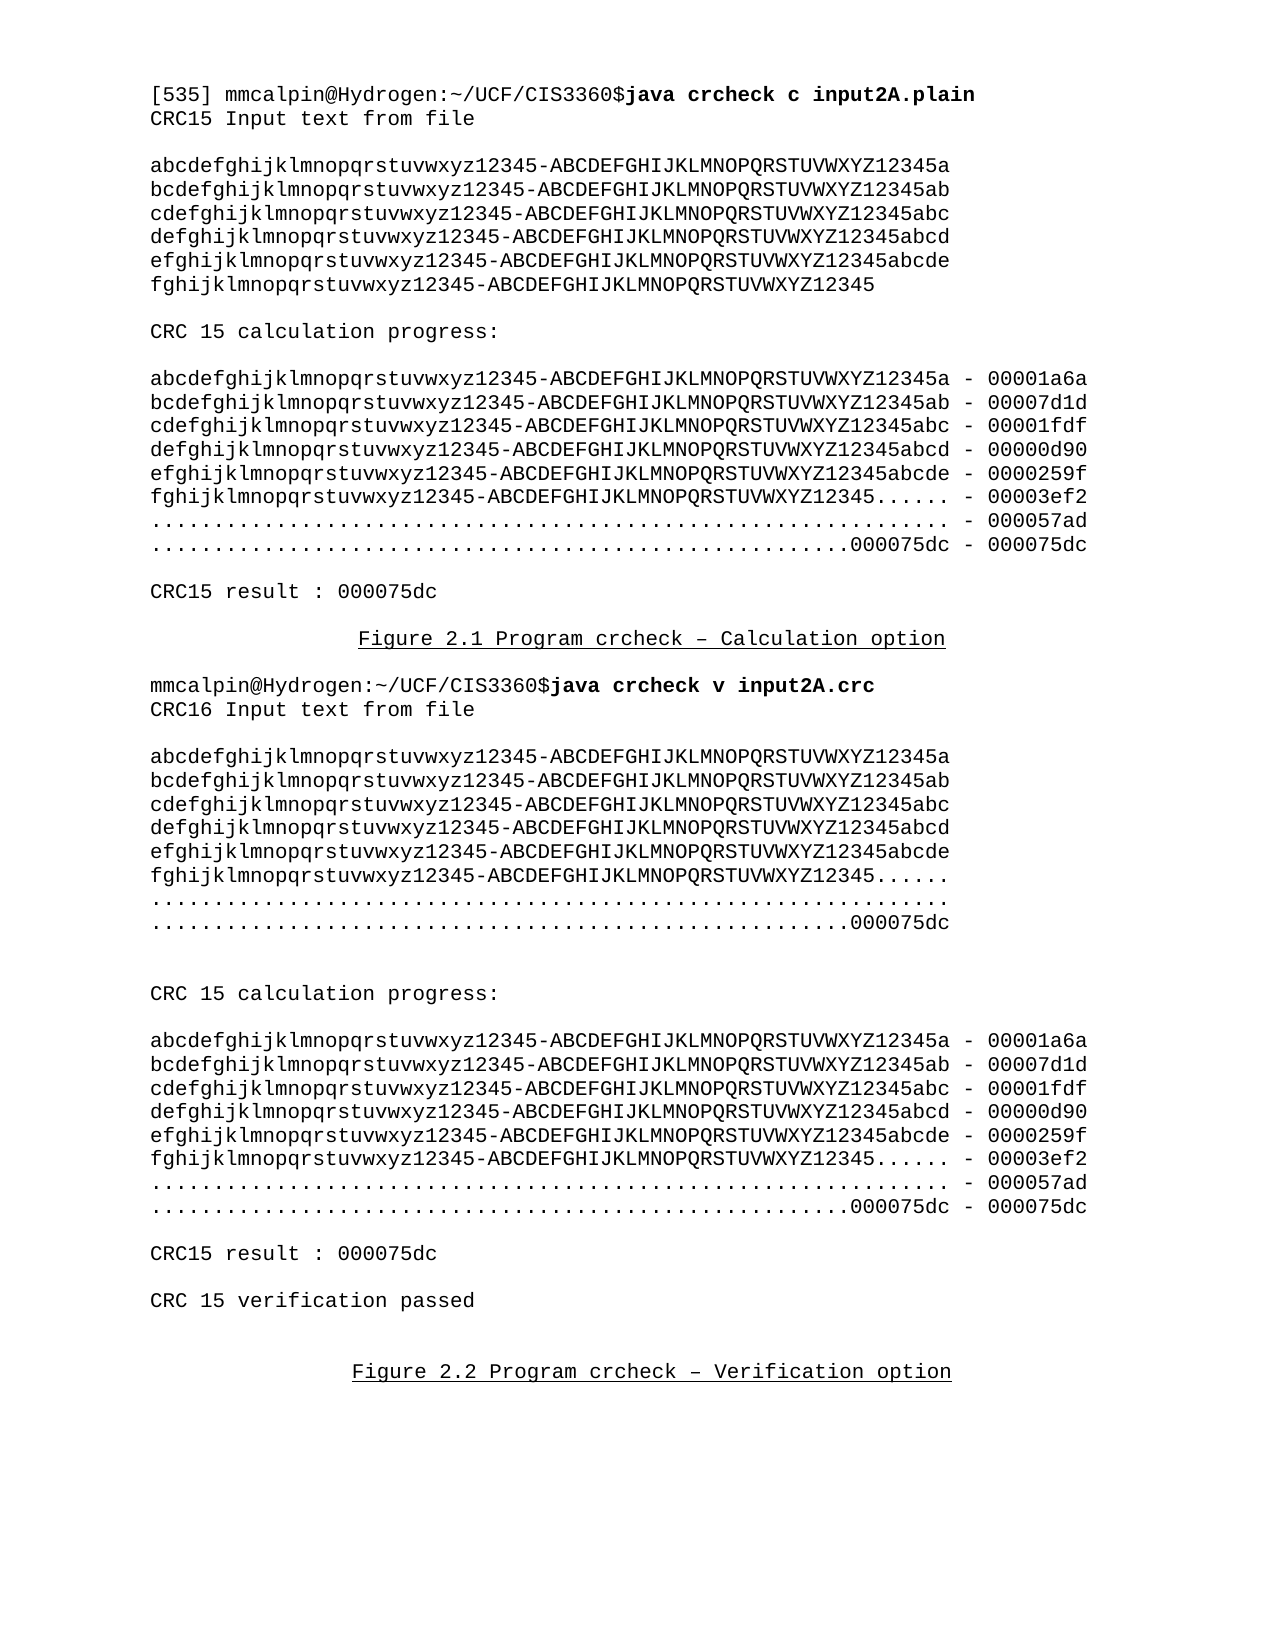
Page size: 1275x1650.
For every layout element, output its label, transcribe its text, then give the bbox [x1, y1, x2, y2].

text abcdefghijklmnopqrstuvwxyz12345-ABCDEFGHIJKLMNOPQRSTUVWXYZ12345a - 00001a6a [150, 1030, 1153, 1054]
text cdefghijklmnopqrstuvwxyz12345-ABCDEFGHIJKLMNOPQRSTUVWXYZ12345abc - 00001fdf [150, 415, 1153, 439]
text efghijklmnopqrstuvwxyz12345-ABCDEFGHIJKLMNOPQRSTUVWXYZ12345abcde [150, 841, 1153, 865]
text bcdefghijklmnopqrstuvwxyz12345-ABCDEFGHIJKLMNOPQRSTUVWXYZ12345ab - 00007d1d [150, 392, 1153, 415]
text [535] mmcalpin@Hydrogen:~/UCF/CIS3360$java crcheck c input2A.plain [150, 84, 1153, 108]
text mmcalpin@Hydrogen:~/UCF/CIS3360$java crcheck v input2A.crc [150, 676, 1153, 699]
text ................................................................ [150, 888, 1153, 912]
text cdefghijklmnopqrstuvwxyz12345-ABCDEFGHIJKLMNOPQRSTUVWXYZ12345abc [150, 203, 1153, 226]
text fghijklmnopqrstuvwxyz12345-ABCDEFGHIJKLMNOPQRSTUVWXYZ12345...... - 00003ef2 [150, 1148, 1153, 1172]
text ................................................................ - 000057ad [150, 510, 1153, 534]
text efghijklmnopqrstuvwxyz12345-ABCDEFGHIJKLMNOPQRSTUVWXYZ12345abcde [150, 250, 1153, 273]
text defghijklmnopqrstuvwxyz12345-ABCDEFGHIJKLMNOPQRSTUVWXYZ12345abcd [150, 817, 1153, 841]
text CRC 15 calculation progress: [150, 321, 1153, 344]
text cdefghijklmnopqrstuvwxyz12345-ABCDEFGHIJKLMNOPQRSTUVWXYZ12345abc - 00001fdf [150, 1077, 1153, 1101]
text CRC16 Input text from file [150, 699, 1153, 723]
text bcdefghijklmnopqrstuvwxyz12345-ABCDEFGHIJKLMNOPQRSTUVWXYZ12345ab - 00007d1d [150, 1054, 1153, 1077]
text bcdefghijklmnopqrstuvwxyz12345-ABCDEFGHIJKLMNOPQRSTUVWXYZ12345ab [150, 179, 1153, 203]
text CRC 15 calculation progress: [150, 983, 1153, 1007]
text fghijklmnopqrstuvwxyz12345-ABCDEFGHIJKLMNOPQRSTUVWXYZ12345...... [150, 865, 1153, 888]
text abcdefghijklmnopqrstuvwxyz12345-ABCDEFGHIJKLMNOPQRSTUVWXYZ12345a [150, 746, 1153, 770]
text ........................................................000075dc - 000075dc [150, 534, 1153, 557]
text efghijklmnopqrstuvwxyz12345-ABCDEFGHIJKLMNOPQRSTUVWXYZ12345abcde - 0000259f [150, 463, 1153, 486]
text CRC 15 verification passed [150, 1290, 1153, 1314]
text cdefghijklmnopqrstuvwxyz12345-ABCDEFGHIJKLMNOPQRSTUVWXYZ12345abc [150, 794, 1153, 817]
text ................................................................ - 000057ad [150, 1172, 1153, 1196]
text defghijklmnopqrstuvwxyz12345-ABCDEFGHIJKLMNOPQRSTUVWXYZ12345abcd - 00000d90 [150, 439, 1153, 463]
text fghijklmnopqrstuvwxyz12345-ABCDEFGHIJKLMNOPQRSTUVWXYZ12345...... - 00003ef2 [150, 486, 1153, 510]
text abcdefghijklmnopqrstuvwxyz12345-ABCDEFGHIJKLMNOPQRSTUVWXYZ12345a - 00001a6a [150, 368, 1153, 392]
text defghijklmnopqrstuvwxyz12345-ABCDEFGHIJKLMNOPQRSTUVWXYZ12345abcd [150, 226, 1153, 250]
text fghijklmnopqrstuvwxyz12345-ABCDEFGHIJKLMNOPQRSTUVWXYZ12345 [150, 273, 1153, 297]
text defghijklmnopqrstuvwxyz12345-ABCDEFGHIJKLMNOPQRSTUVWXYZ12345abcd - 00000d90 [150, 1101, 1153, 1125]
text Figure 2.2 Program crcheck – Verification option [150, 1361, 1153, 1385]
text ........................................................000075dc [150, 912, 1153, 936]
text Figure 2.1 Program crcheck – Calculation option [150, 628, 1153, 652]
text efghijklmnopqrstuvwxyz12345-ABCDEFGHIJKLMNOPQRSTUVWXYZ12345abcde - 0000259f [150, 1125, 1153, 1148]
text abcdefghijklmnopqrstuvwxyz12345-ABCDEFGHIJKLMNOPQRSTUVWXYZ12345a [150, 155, 1153, 179]
text ........................................................000075dc - 000075dc [150, 1196, 1153, 1219]
text CRC15 result : 000075dc [150, 1243, 1153, 1267]
text CRC15 Input text from file [150, 108, 1153, 132]
text CRC15 result : 000075dc [150, 581, 1153, 604]
text bcdefghijklmnopqrstuvwxyz12345-ABCDEFGHIJKLMNOPQRSTUVWXYZ12345ab [150, 770, 1153, 794]
